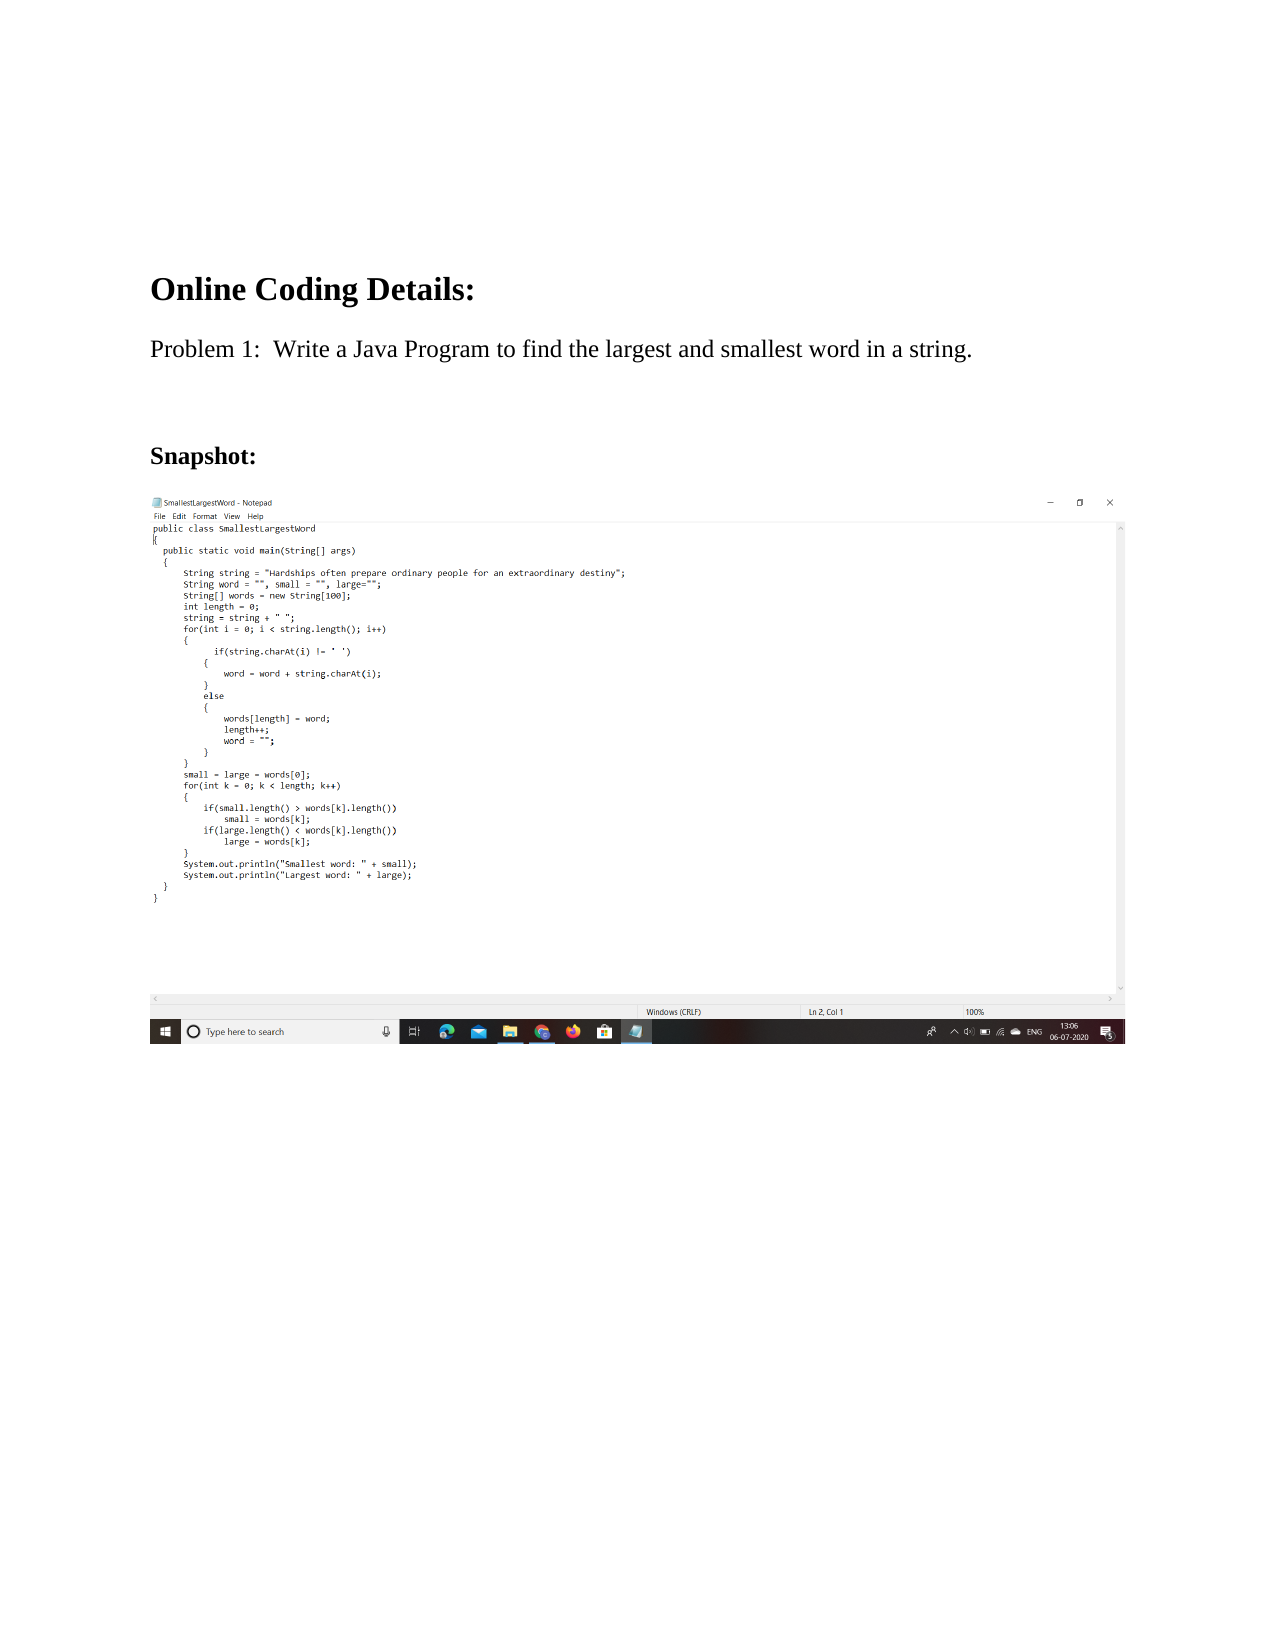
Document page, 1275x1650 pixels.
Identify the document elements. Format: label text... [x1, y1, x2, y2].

text Online Coding Details: [150, 269, 1125, 307]
text Problem 1: Write a Java Program to find the largest and smallest word in a string. [150, 334, 1125, 362]
picture [150, 495, 1125, 1044]
text Snapshot: [150, 441, 1125, 470]
